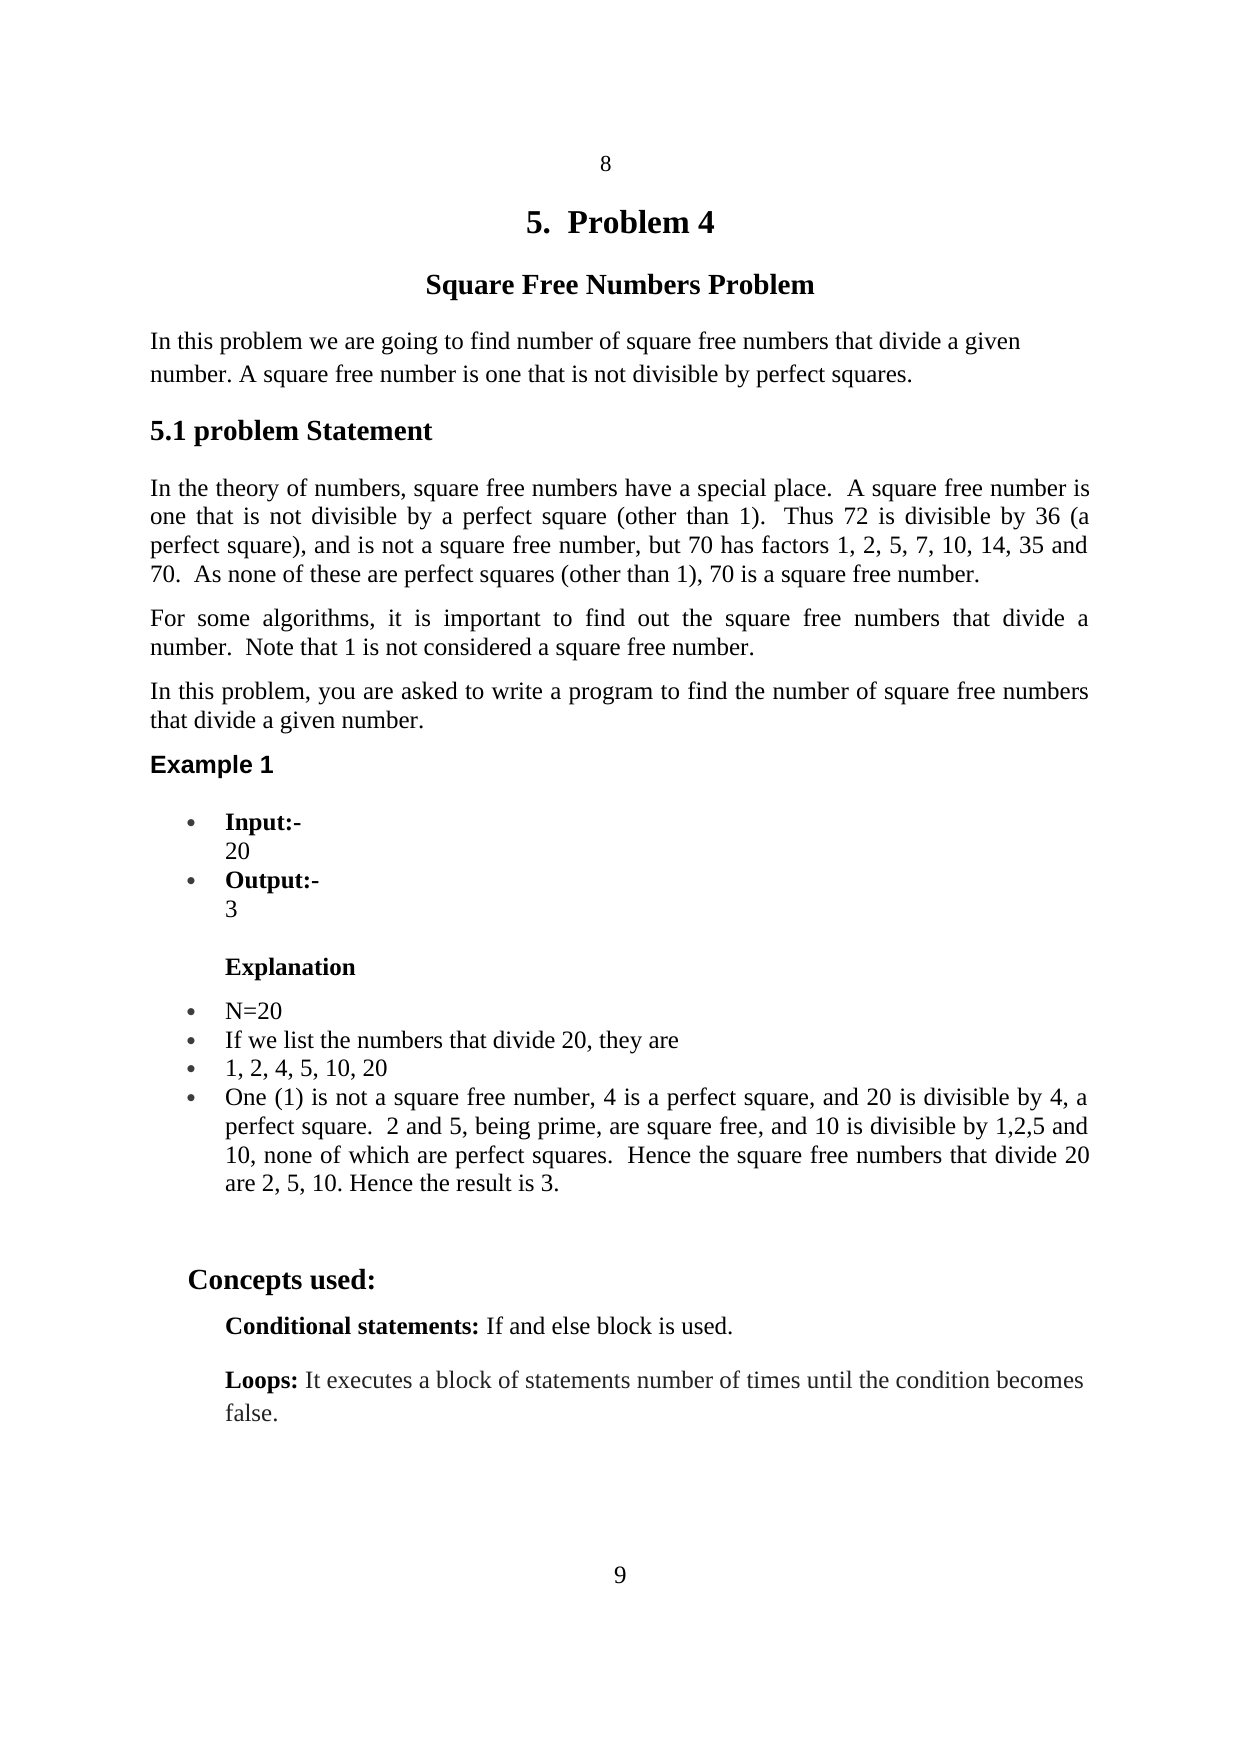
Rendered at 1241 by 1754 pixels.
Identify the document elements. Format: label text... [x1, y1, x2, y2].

list N=20 [187, 996, 1090, 1025]
text Explanation [225, 952, 1090, 980]
text In this problem, you are asked to write a program to find the number of square free numbers that divide a given number. [150, 676, 1090, 734]
list Input:- 20 [187, 807, 1090, 865]
text Loops: It executes a block of statements number of times until the condition becomes false. [225, 1365, 1090, 1427]
text Example 1 [150, 749, 1090, 778]
text Square Free Numbers Problem [150, 267, 1090, 301]
list One (1) is not a square free number, 4 is a perfect square, and 20 is divisible by 4, a perfect square. 2 and 5, being prime, are square free, and 10 is divisible by 1,2,5 and 10, none of which are perfect squares. Hence the square free numbers that divide 20 are 2, 5, 10. Hence the result is 3. [187, 1082, 1090, 1197]
list If we list the numbers that divide 20, they are [187, 1025, 1090, 1053]
list Output:- 3 [187, 865, 1090, 922]
list 1, 2, 4, 5, 10, 20 [187, 1053, 1090, 1082]
text Concepts used: [187, 1262, 1090, 1296]
text In the theory of numbers, square free numbers have a special place. A square free number is one that is not divisible by a perfect square (other than 1). Thus 72 is divisible by 36 (a perfect square), and is not a square free number, but 70 has factors 1, 2, 5, 7, 10, 14, 35 and 70. As none of these are perfect squares (other than 1), 70 is a square free number. [150, 473, 1090, 588]
text Conditional statements: If and else block is used. [150, 1311, 1090, 1340]
text For some algorithms, it is important to find out the square free numbers that divide a number. Note that 1 is not considered a square free number. [150, 603, 1090, 661]
text 8 [150, 150, 1090, 176]
text In this problem we are going to find number of square free numbers that divide a given number. A square free number is one that is not divisible by perfect squares. [150, 326, 1090, 388]
text 5.1 problem Statement [150, 413, 1090, 447]
text 5. Problem 4 [150, 202, 1090, 241]
text 9 [150, 1560, 1090, 1588]
